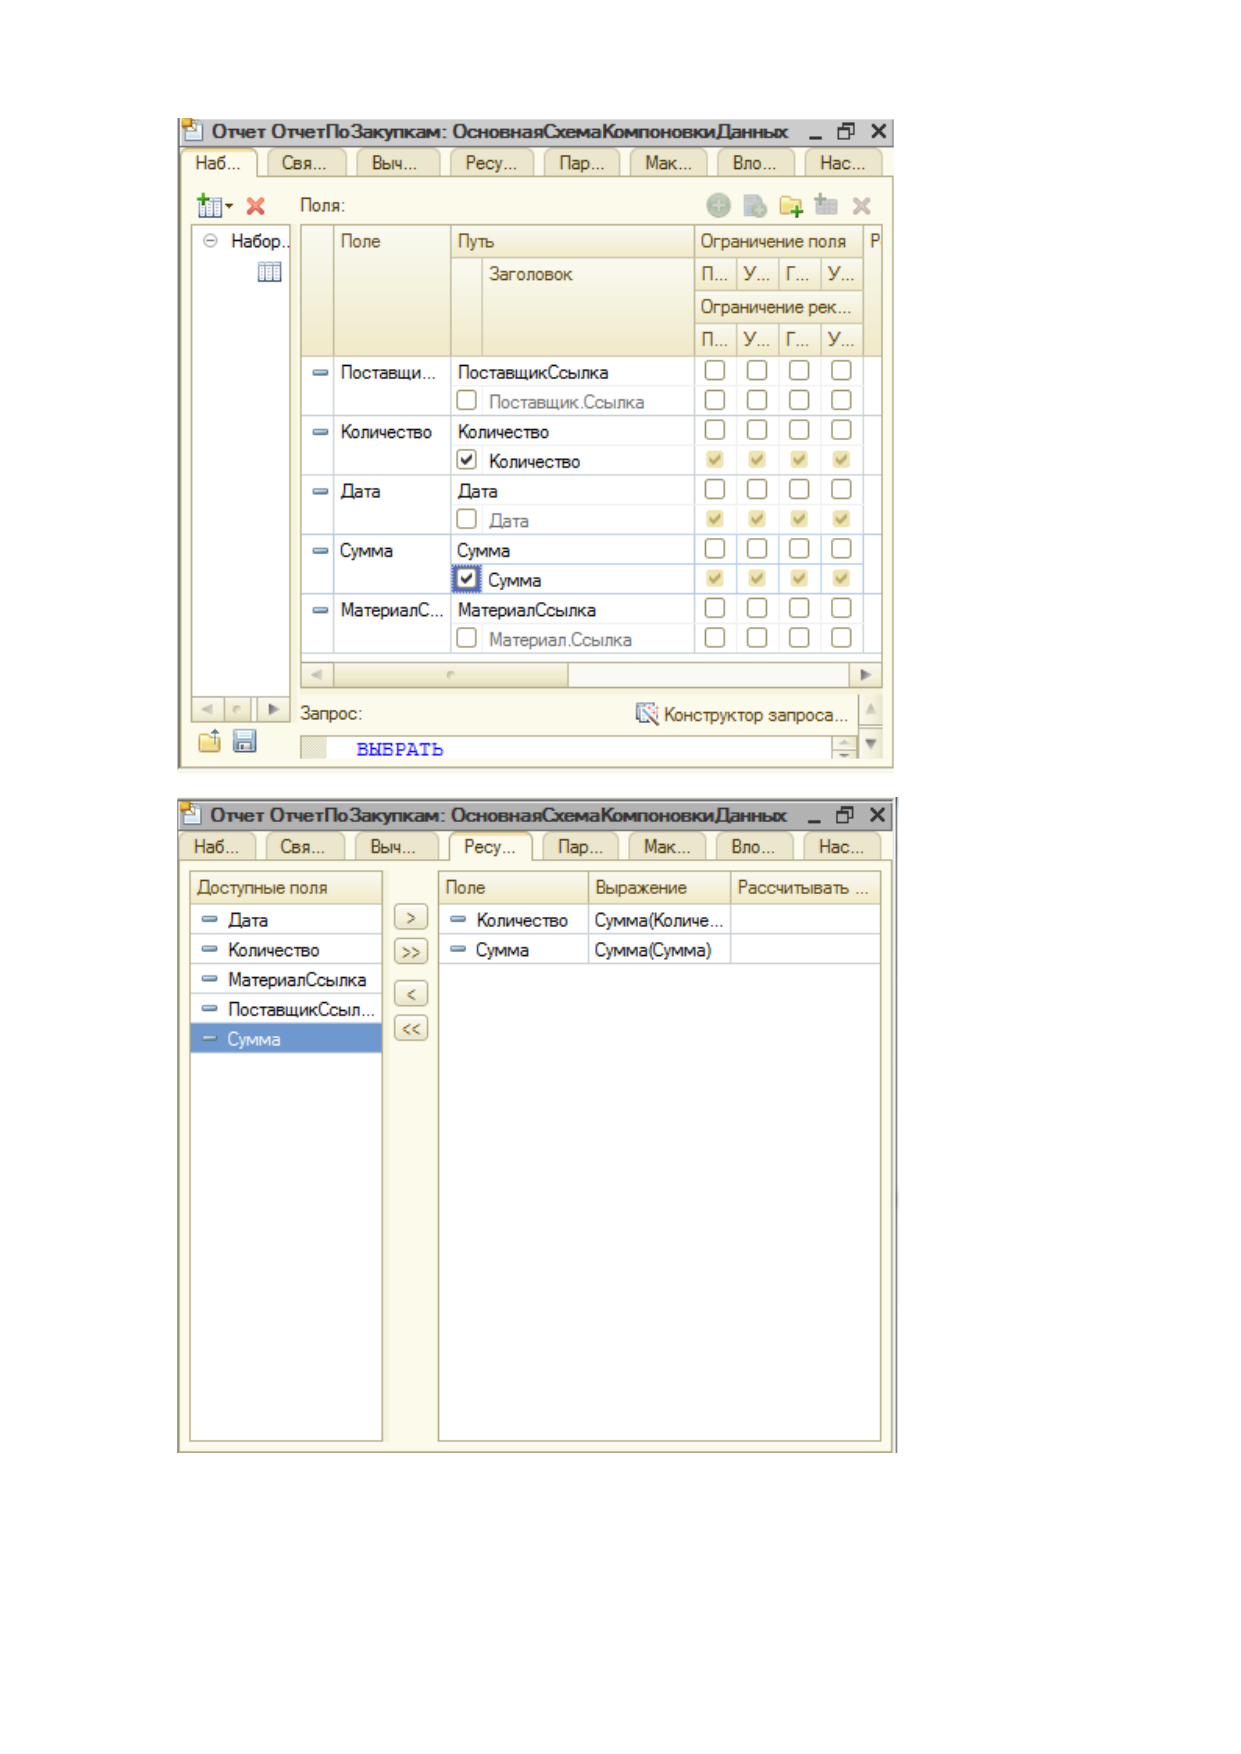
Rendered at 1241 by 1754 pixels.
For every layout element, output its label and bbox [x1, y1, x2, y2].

picture [177, 118, 894, 773]
picture [177, 797, 899, 1453]
